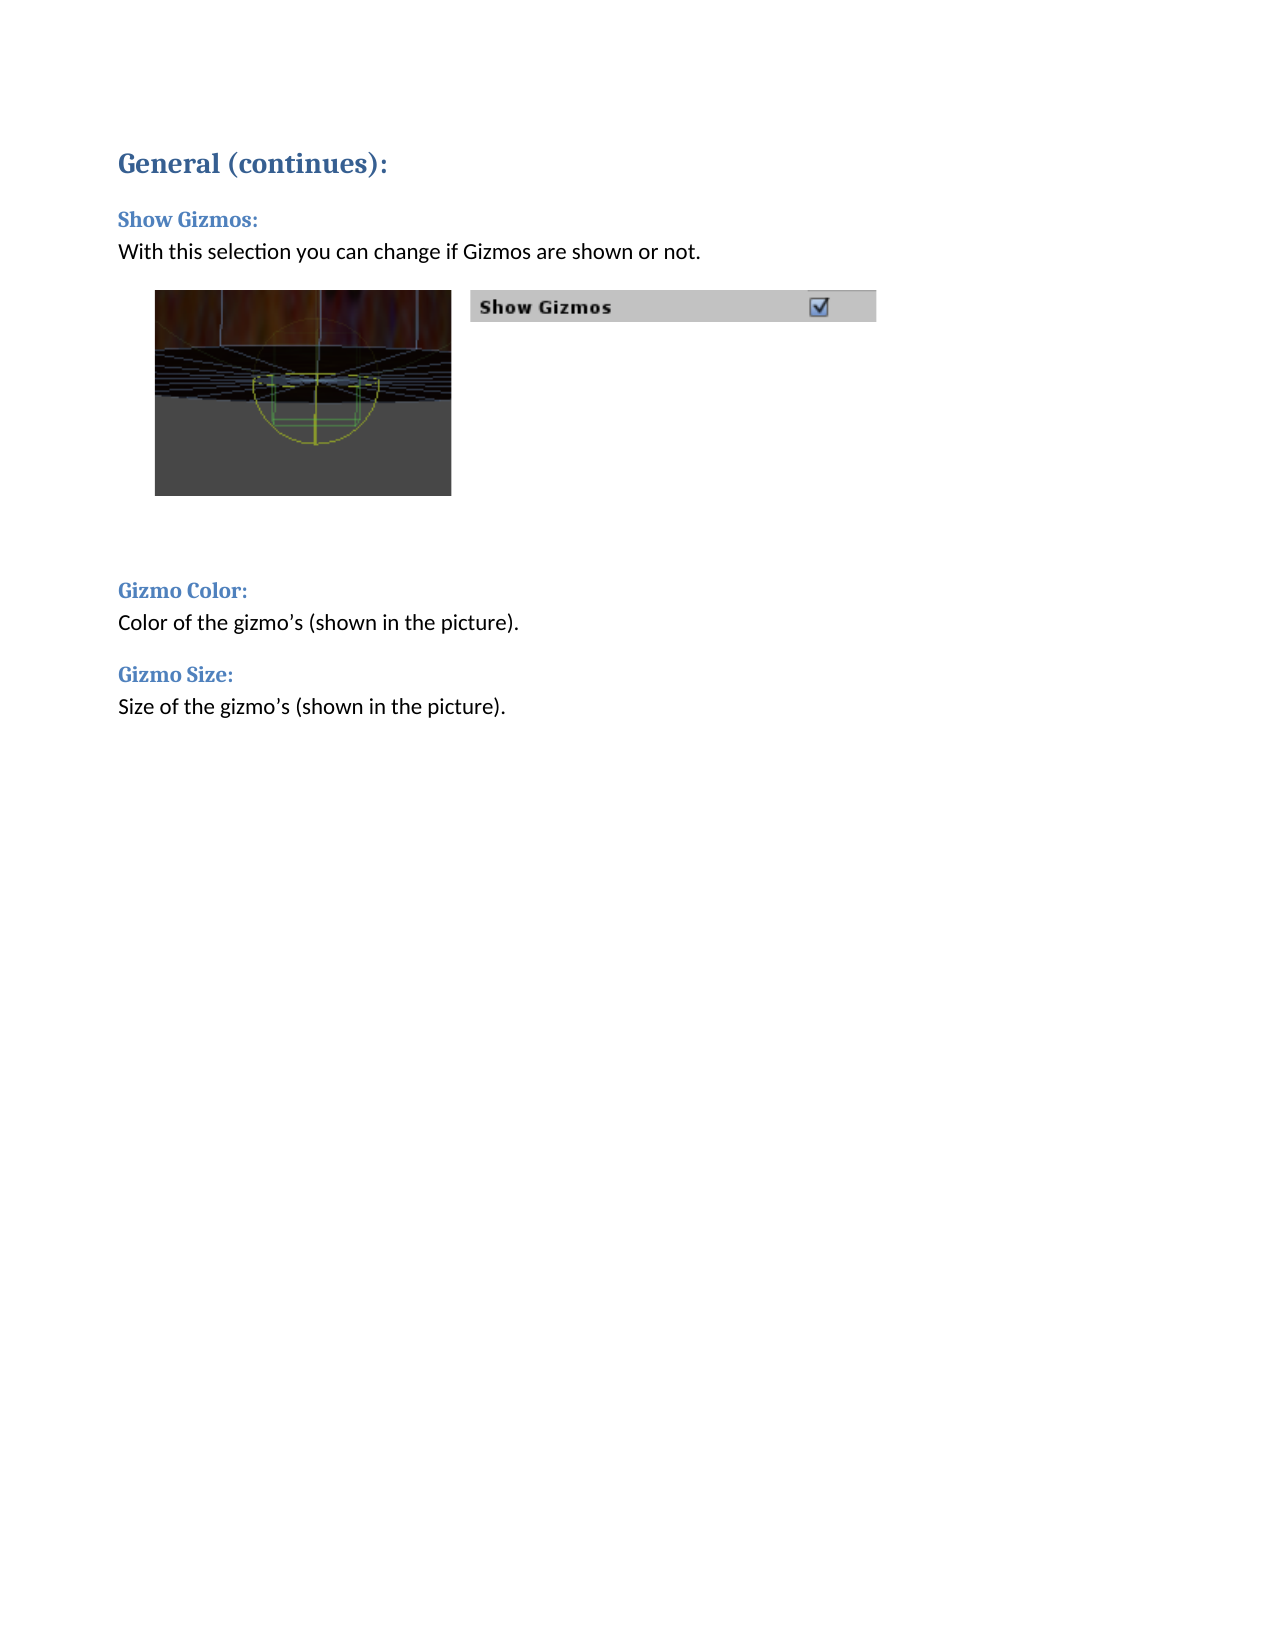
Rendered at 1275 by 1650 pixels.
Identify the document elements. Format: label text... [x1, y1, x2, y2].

text Size of the gizmo’s (shown in the picture). [118, 692, 1157, 720]
subtitle General (continues): [118, 148, 1157, 181]
picture [154, 290, 452, 496]
subtitle Show Gizmos: [118, 207, 1157, 233]
subtitle Gizmo Color: [118, 578, 1157, 605]
text Color of the gizmo’s (shown in the picture). [118, 608, 1157, 637]
picture [470, 290, 877, 322]
subtitle Gizmo Size: [118, 662, 1157, 688]
text With this selection you can change if Gizmos are shown or not. [118, 237, 1157, 265]
